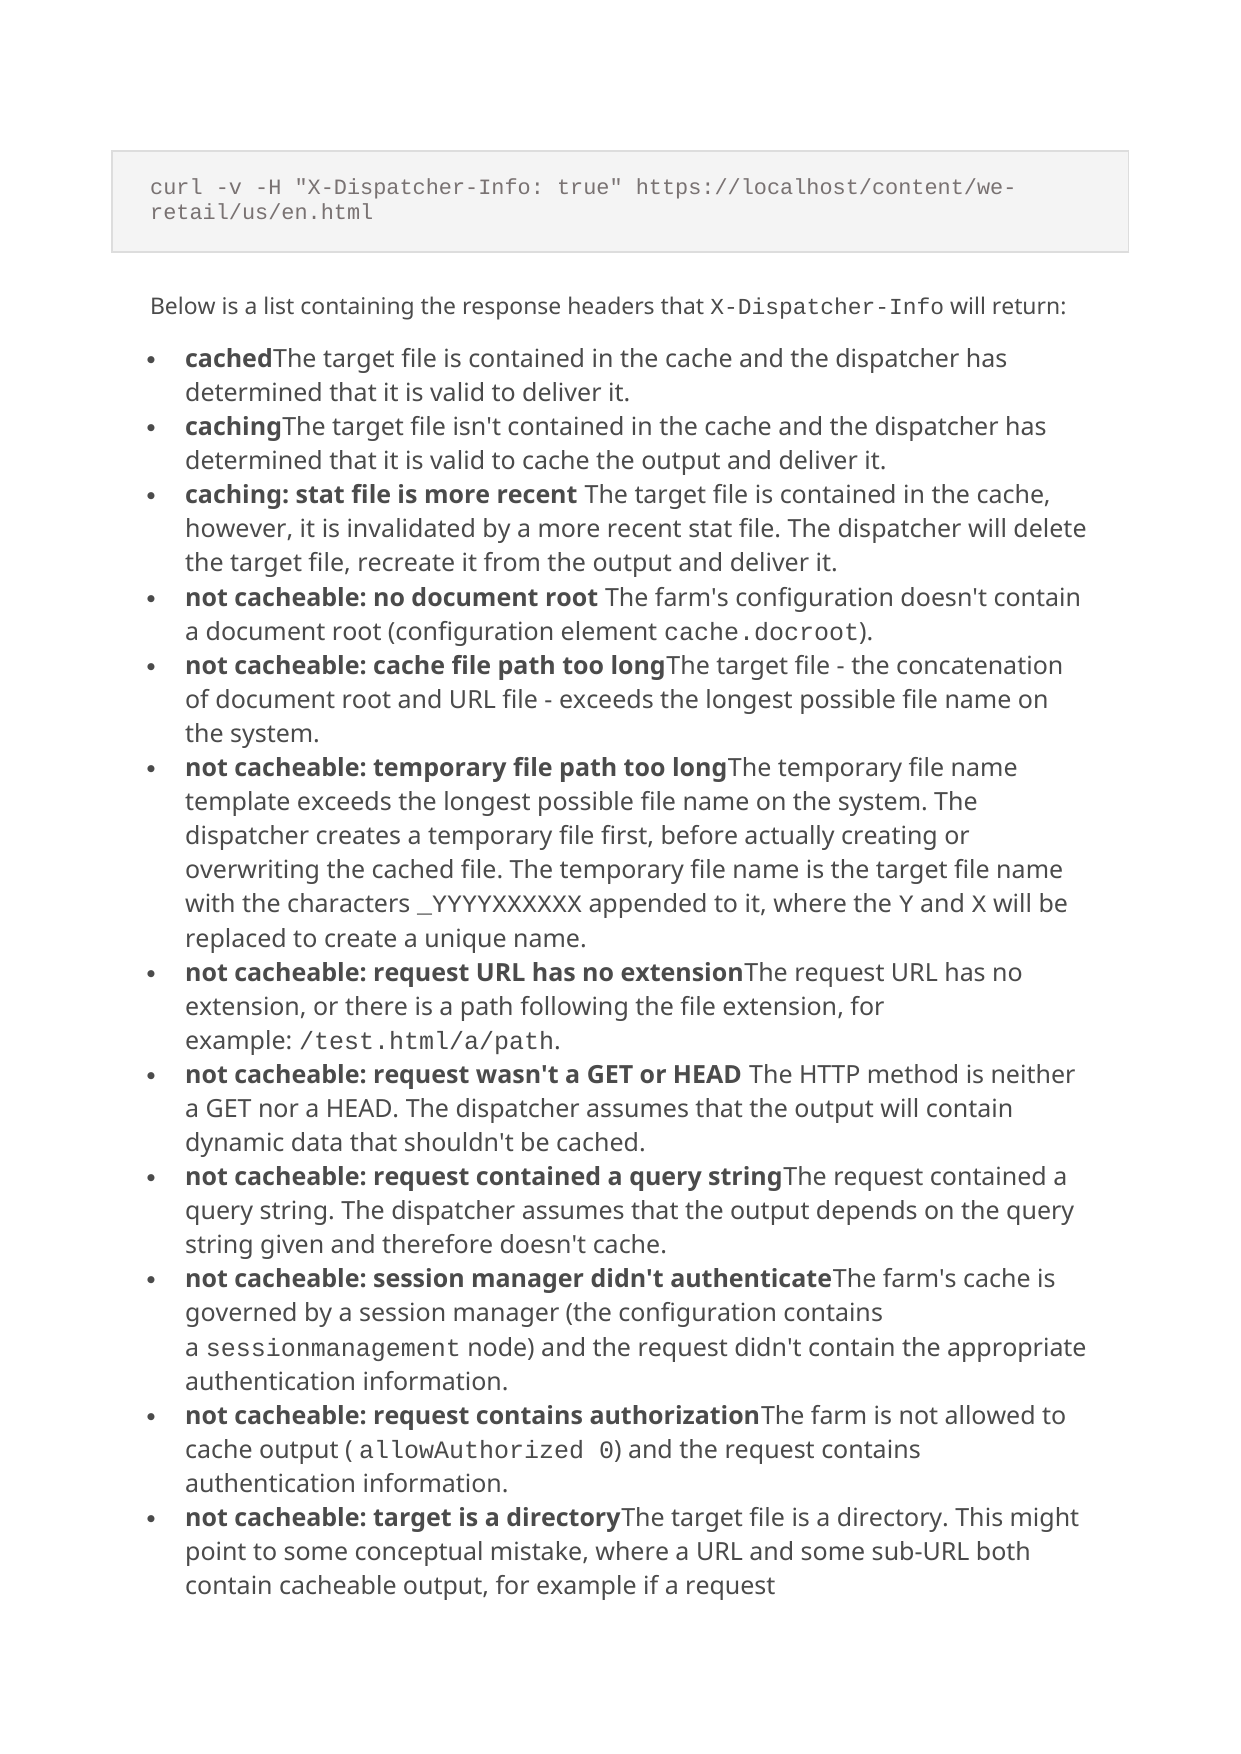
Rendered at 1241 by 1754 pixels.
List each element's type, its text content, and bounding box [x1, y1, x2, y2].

list not cacheable: request contained a query stringThe request contained a query string. The dispatcher assumes that the output depends on the query string given and therefore doesn't cache. [147, 1159, 1090, 1261]
text curl -v -H "X-Dispatcher-Info: true" https://localhost/content/we-retail/us/en.html [113, 152, 1128, 251]
list caching: stat file is more recent The target file is contained in the cache, however, it is invalidated by a more recent stat file. The dispatcher will delete the target file, recreate it from the output and deliver it. [147, 477, 1090, 579]
list not cacheable: request contains authorizationThe farm is not allowed to cache output ( allowAuthorized 0) and the request contains authentication information. [147, 1397, 1090, 1500]
list cachingThe target file isn't contained in the cache and the dispatcher has determined that it is valid to cache the output and deliver it. [147, 409, 1090, 477]
list not cacheable: request URL has no extensionThe request URL has no extension, or there is a path following the file extension, for example: /test.html/a/path. [147, 954, 1090, 1057]
list not cacheable: cache file path too longThe target file - the concatenation of document root and URL file - exceeds the longest possible file name on the system. [147, 647, 1090, 750]
text Below is a list containing the response headers that X-Dispatcher-Info will return: [150, 290, 1090, 322]
list cachedThe target file is contained in the cache and the dispatcher has determined that it is valid to deliver it. [147, 341, 1090, 409]
list not cacheable: temporary file path too longThe temporary file name template exceeds the longest possible file name on the system. The dispatcher creates a temporary file first, before actually creating or overwriting the cached file. The temporary file name is the target file name with the characters _YYYYXXXXXX appended to it, where the Y and X will be replaced to create a unique name. [147, 750, 1090, 954]
list not cacheable: request wasn't a GET or HEAD The HTTP method is neither a GET nor a HEAD. The dispatcher assumes that the output will contain dynamic data that shouldn't be cached. [147, 1057, 1090, 1159]
list not cacheable: no document root The farm's configuration doesn't contain a document root (configuration element cache.docroot). [147, 579, 1090, 647]
list not cacheable: session manager didn't authenticateThe farm's cache is governed by a session manager (the configuration contains a sessionmanagement node) and the request didn't contain the appropriate authentication information. [147, 1261, 1090, 1397]
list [147, 1500, 1090, 1602]
